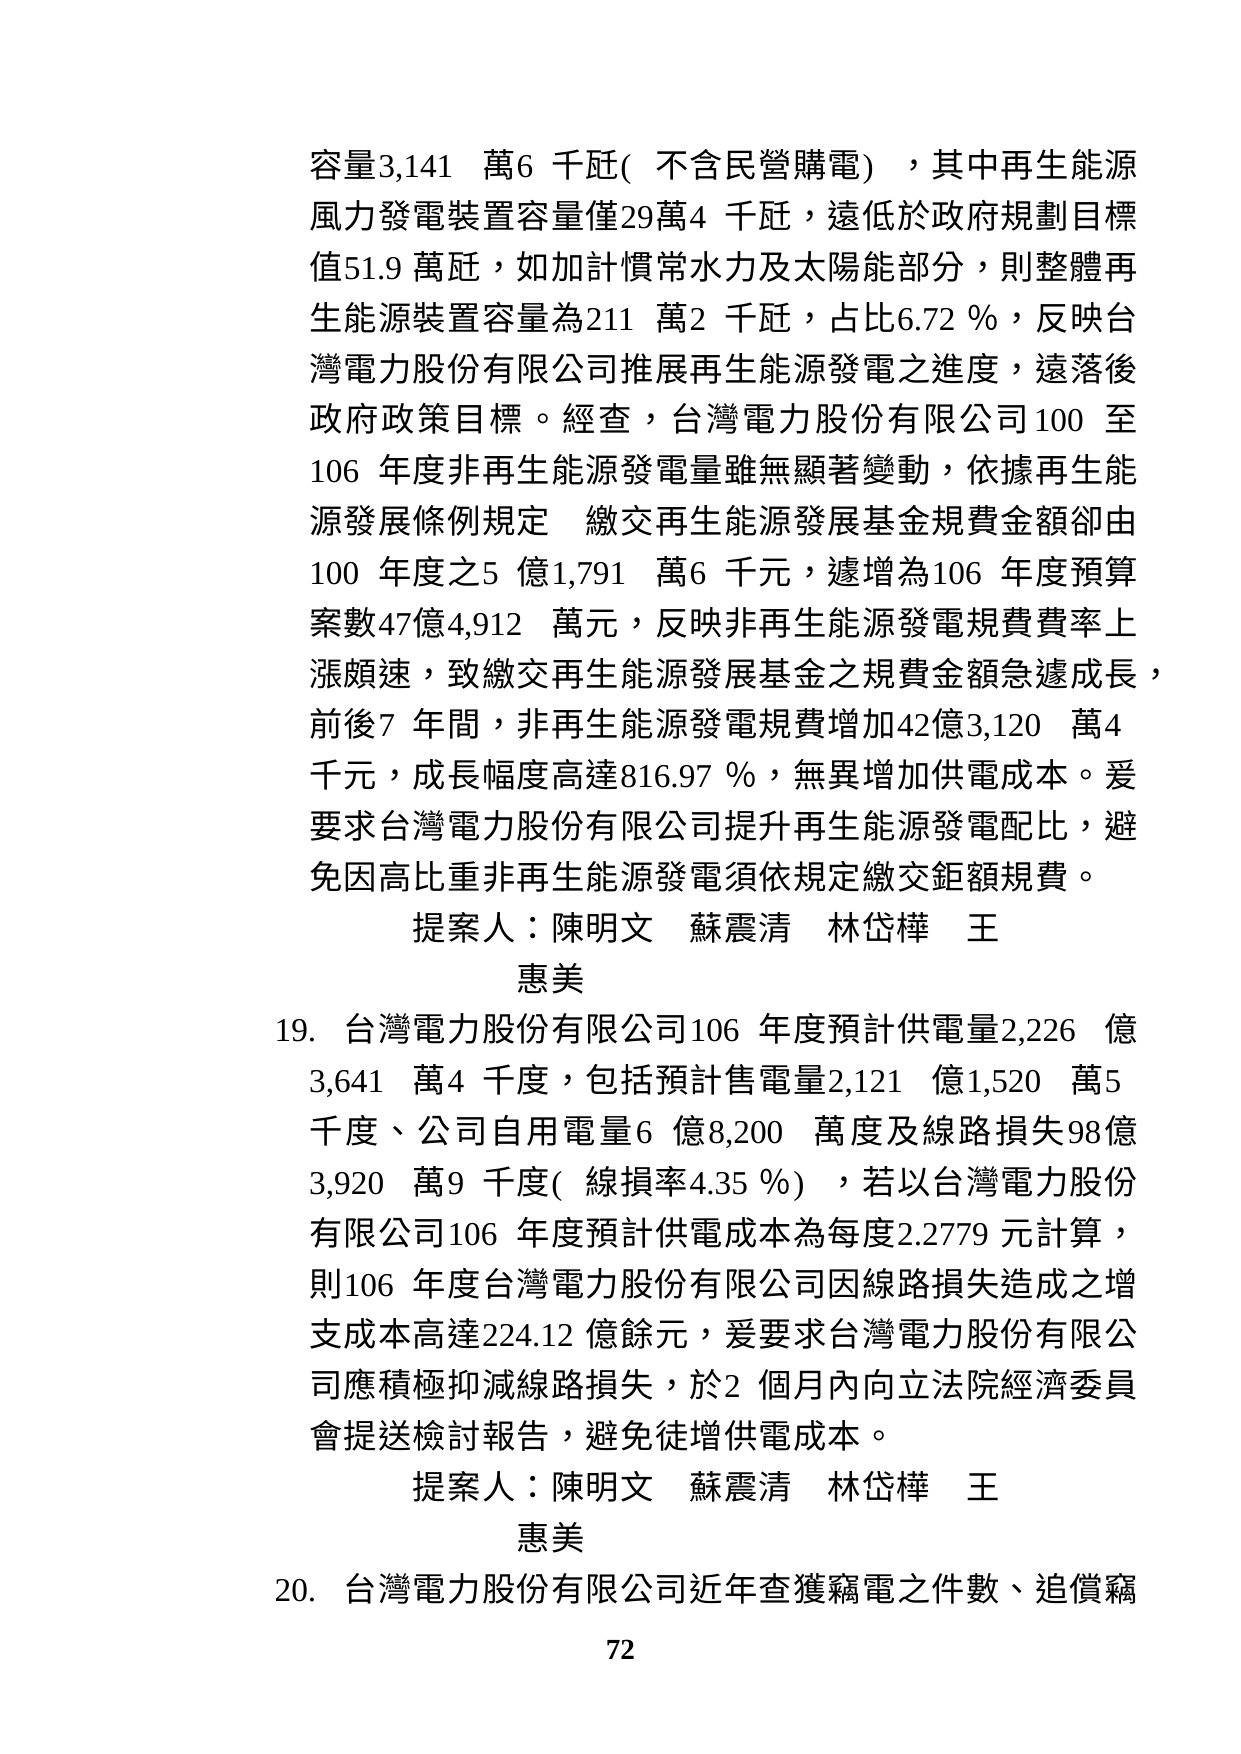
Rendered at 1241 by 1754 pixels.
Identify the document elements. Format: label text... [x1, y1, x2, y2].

text 提案人：陳明文 蘇震清 林岱樺 王惠美 [378, 1459, 1035, 1561]
list 台灣電力股份有限公司106年度預計供電量2,226億3,641萬4千度，包括預計售電量2,121億1,520萬5千度、公司自用電量6億8,200萬度及線路損失98億3,920萬9千度(線損率4.35％)，若以台灣電力股份有限公司106年度預計供電成本為每度2.2779元計算，則106年度台灣電力股份有限公司因線路損失造成之增支成本高達224.12億餘元，爰要求台灣電力股份有限公司應積極抑減線路損失，於2個月內向立法院經濟委員會提送檢討報告，避免徒增供電成本。 [264, 1002, 1139, 1459]
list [264, 138, 1139, 900]
text 提案人：陳明文 蘇震清 林岱樺 王惠美 [378, 900, 1035, 1002]
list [264, 1561, 1139, 1612]
